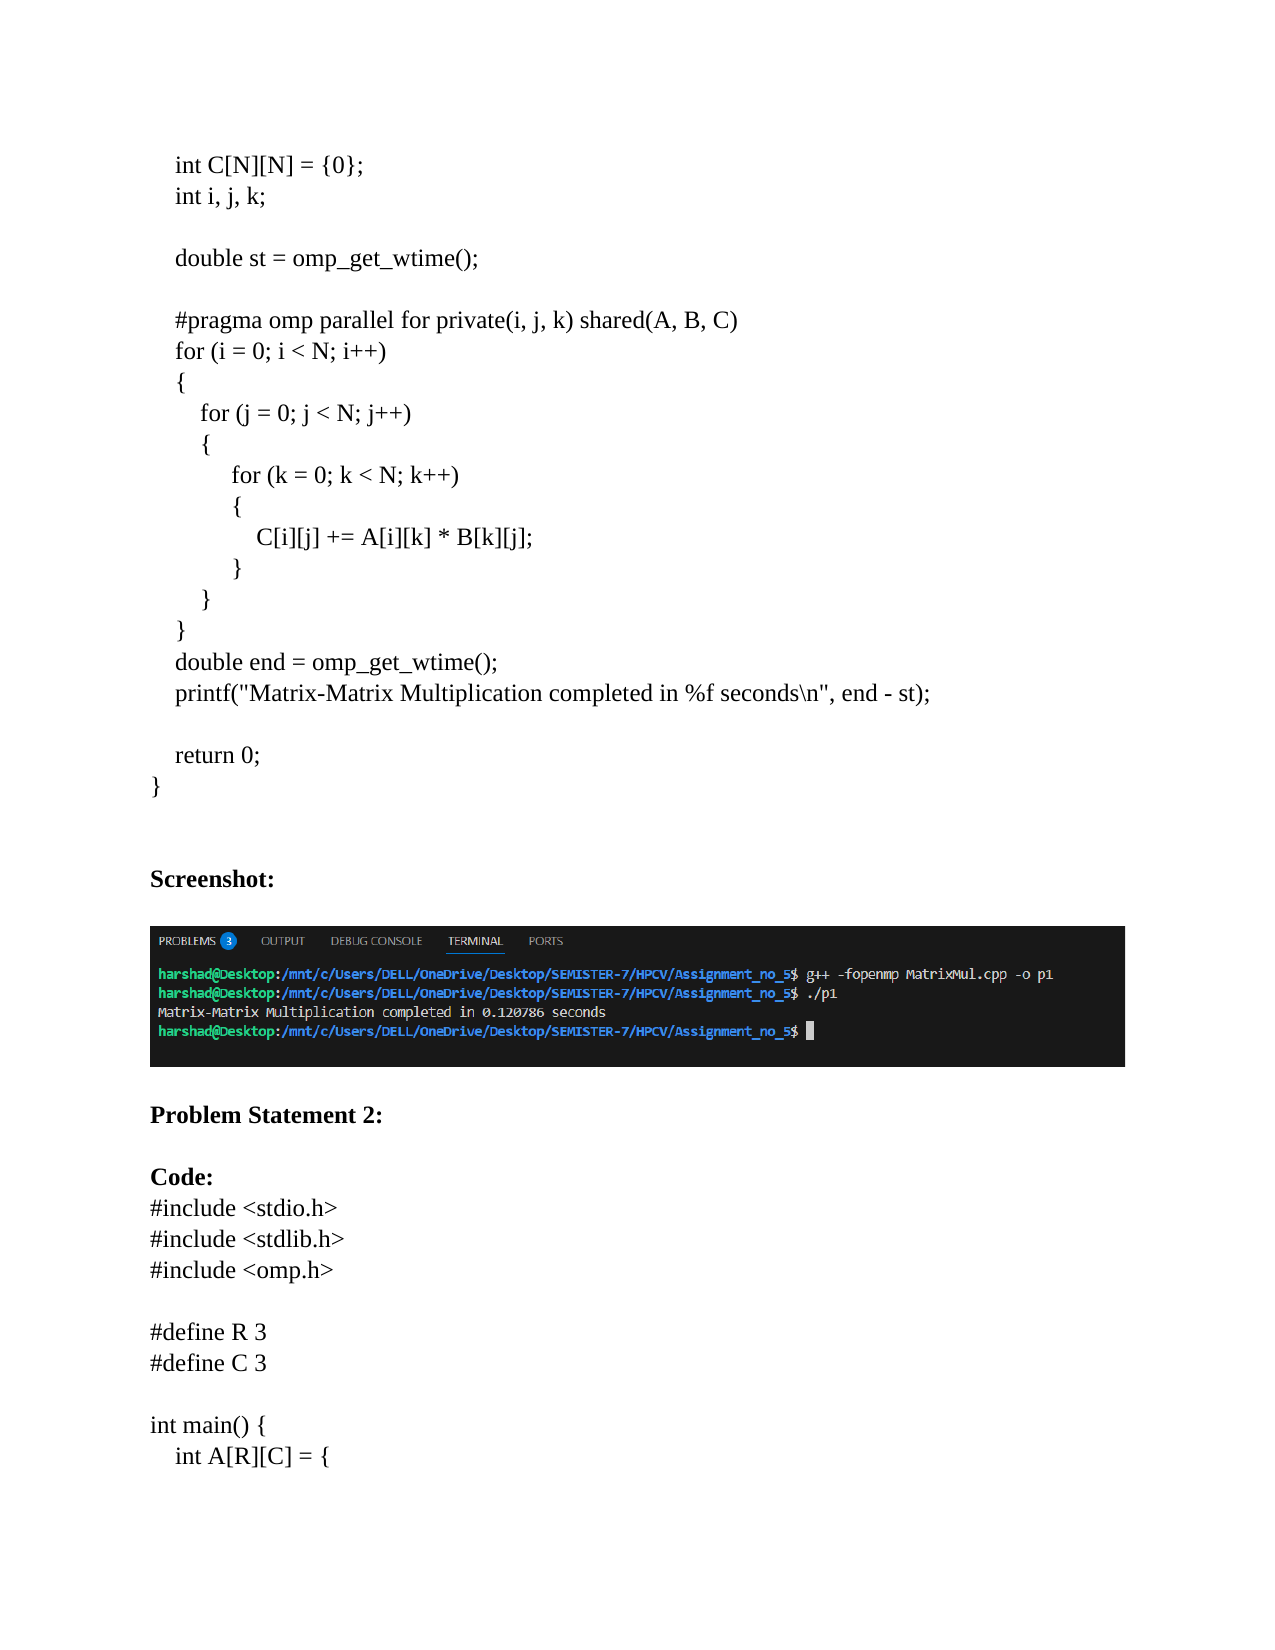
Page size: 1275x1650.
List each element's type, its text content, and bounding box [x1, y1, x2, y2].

text double end = omp_get_wtime(); [150, 647, 1125, 675]
text #pragma omp parallel for private(i, j, k) shared(A, B, C) [150, 305, 1125, 334]
text } [150, 771, 1125, 799]
text return 0; [150, 740, 1125, 768]
text #include <stdio.h> [150, 1193, 1125, 1222]
text int A[R][C] = { [150, 1441, 1125, 1470]
picture [150, 926, 1125, 1067]
text #define C 3 [150, 1348, 1125, 1377]
text Problem Statement 2: [150, 1100, 1125, 1128]
text printf("Matrix-Matrix Multiplication completed in %f seconds\n", end - st); [150, 678, 1125, 706]
text int main() { [150, 1410, 1125, 1439]
text #include <stdlib.h> [150, 1224, 1125, 1253]
text int i, j, k; [150, 181, 1125, 210]
text C[i][j] += A[i][k] * B[k][j]; [150, 522, 1125, 551]
text } [150, 553, 1125, 582]
text double st = omp_get_wtime(); [150, 243, 1125, 272]
text #include <omp.h> [150, 1255, 1125, 1284]
text for (k = 0; k < N; k++) [150, 460, 1125, 489]
text Code: [150, 1162, 1125, 1191]
text { [150, 429, 1125, 458]
text { [150, 367, 1125, 396]
text } [150, 616, 1125, 644]
text int C[N][N] = {0}; [150, 150, 1125, 179]
text } [150, 584, 1125, 613]
text for (j = 0; j < N; j++) [150, 398, 1125, 427]
text { [150, 491, 1125, 520]
text for (i = 0; i < N; i++) [150, 336, 1125, 365]
text #define R 3 [150, 1317, 1125, 1346]
text Screenshot: [150, 864, 1125, 893]
